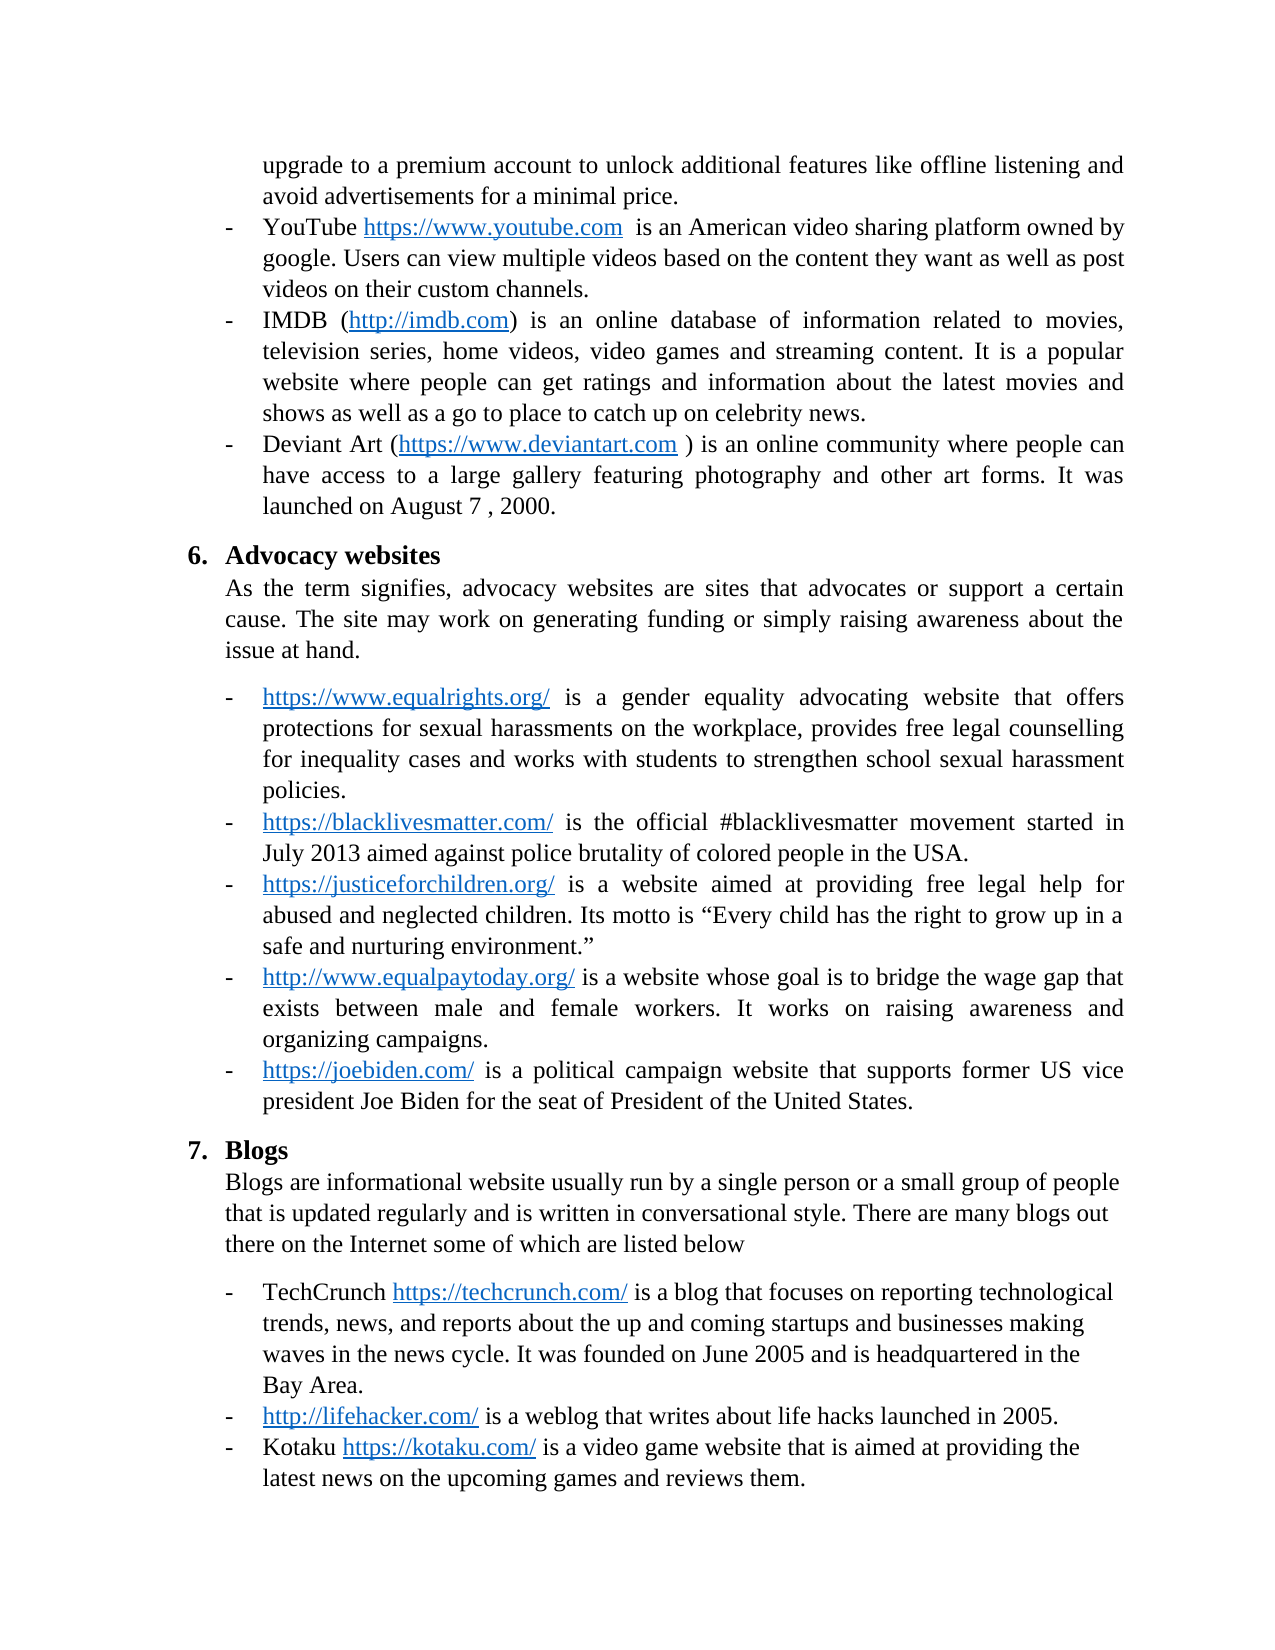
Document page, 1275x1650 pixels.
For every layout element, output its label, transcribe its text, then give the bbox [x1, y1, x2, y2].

list https://blacklivesmatter.com/ is the official #blacklivesmatter movement started in July 2013 aimed against police brutality of colored people in the USA. [225, 807, 1125, 866]
subtitle Blogs [187, 1134, 1125, 1165]
list Kotaku https://kotaku.com/ is a video game website that is aimed at providing the latest news on the upcoming games and reviews them. [225, 1432, 1125, 1492]
list https://www.equalrights.org/ is a gender equality advocating website that offers protections for sexual harassments on the workplace, provides free legal counselling for inequality cases and works with students to strengthen school sexual harassment policies. [225, 682, 1125, 804]
list YouTube https://www.youtube.com is an American video sharing platform owned by google. Users can view multiple videos based on the content they want as well as post videos on their custom channels. [225, 212, 1125, 303]
list http://lifehacker.com/ is a weblog that writes about life hacks launched in 2005. [225, 1401, 1125, 1430]
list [225, 150, 1125, 210]
text Blogs are informational website usually run by a single person or a small group of people that is updated regularly and is written in conversational style. There are many blogs out there on the Internet some of which are listed below [225, 1167, 1125, 1258]
list TechCrunch https://techcrunch.com/ is a blog that focuses on reporting technological trends, news, and reports about the up and coming startups and businesses making waves in the news cycle. It was founded on June 2005 and is headquartered in the Bay Area. [225, 1277, 1125, 1399]
list https://joebiden.com/ is a political campaign website that supports former US vice president Joe Biden for the seat of President of the United States. [225, 1055, 1125, 1115]
subtitle Advocacy websites [187, 539, 1125, 570]
list IMDB (http://imdb.com) is an online database of information related to movies, television series, home videos, video games and streaming content. It is a popular website where people can get ratings and information about the latest movies and shows as well as a go to place to catch up on celebrity news. [225, 305, 1125, 427]
list https://justiceforchildren.org/ is a website aimed at providing free legal help for abused and neglected children. Its motto is “Every child has the right to grow up in a safe and nurturing environment.” [225, 869, 1125, 959]
list Deviant Art (https://www.deviantart.com ) is an online community where people can have access to a large gallery featuring photography and other art forms. It was launched on August 7 , 2000. [225, 429, 1125, 520]
list http://www.equalpaytoday.org/ is a website whose goal is to bridge the wage gap that exists between male and female workers. It works on raising awareness and organizing campaigns. [225, 962, 1125, 1053]
text As the term signifies, advocacy websites are sites that advocates or support a certain cause. The site may work on generating funding or simply raising awareness about the issue at hand. [225, 573, 1125, 663]
